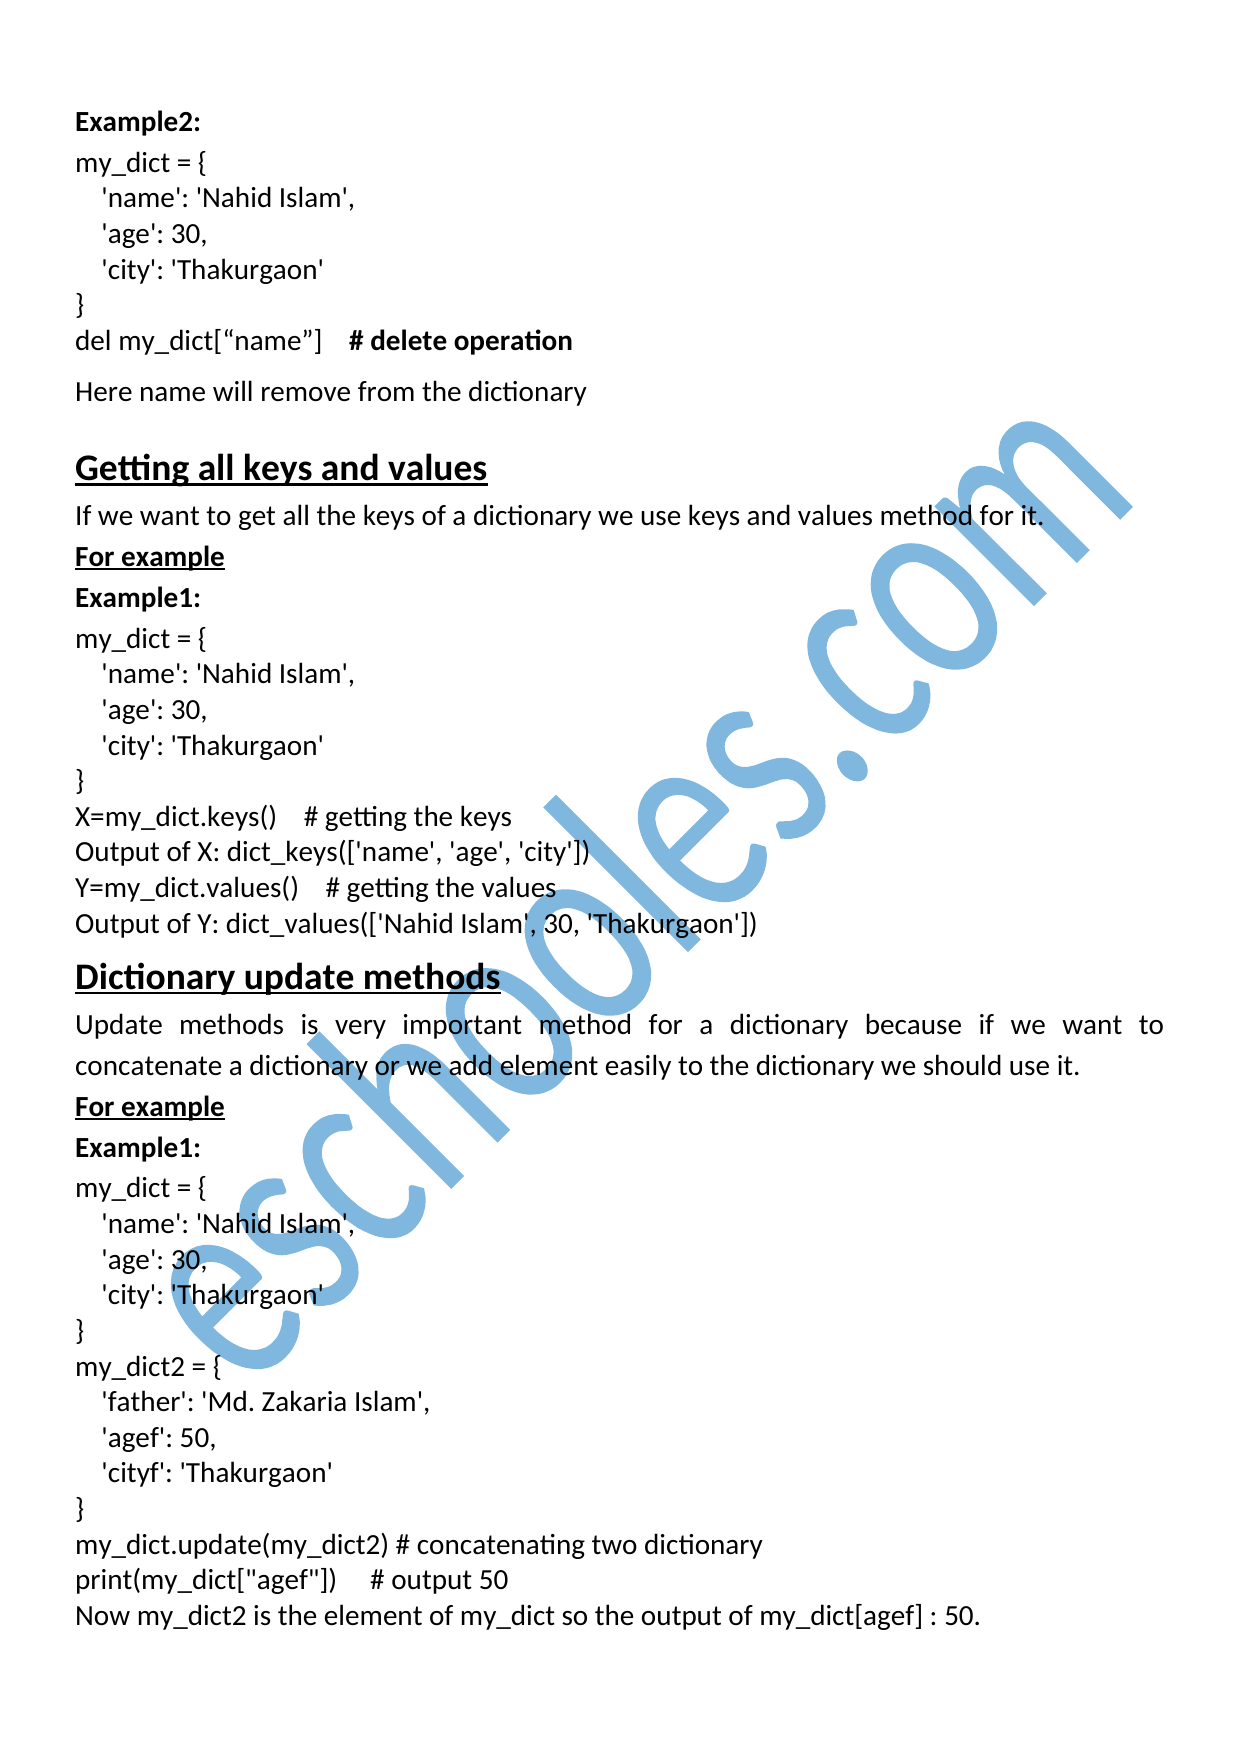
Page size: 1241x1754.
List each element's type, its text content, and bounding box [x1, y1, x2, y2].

text 'agef': 50, [75, 1419, 1165, 1454]
text For example [75, 1088, 1165, 1123]
text Output of X: dict_keys(['name', 'age', 'city']) [75, 833, 1165, 869]
text my_dict = { [75, 144, 1165, 179]
text } [75, 1312, 1165, 1348]
text 'city': 'Thakurgaon' [75, 1276, 1165, 1312]
text If we want to get all the keys of a dictionary we use keys and values method for it. [75, 497, 1165, 533]
text X=my_dict.keys() # getting the keys [75, 798, 1165, 833]
text Dictionary update methods [75, 953, 1165, 999]
text Y=my_dict.values() # getting the values [75, 869, 1165, 905]
text Example2: [75, 103, 1165, 139]
text my_dict = { [75, 1169, 1165, 1205]
text } [75, 1490, 1165, 1526]
text 'age': 30, [75, 691, 1165, 727]
text my_dict2 = { [75, 1348, 1165, 1383]
text del my_dict[“name”] # delete operation [75, 322, 1165, 358]
text } [75, 762, 1165, 798]
text For example [75, 538, 1165, 573]
text 'name': 'Nahid Islam', [75, 179, 1165, 215]
text print(my_dict["agef"]) # output 50 [75, 1561, 1165, 1597]
text Getting all keys and values [75, 444, 1165, 490]
text 'name': 'Nahid Islam', [75, 655, 1165, 691]
text 'cityf': 'Thakurgaon' [75, 1454, 1165, 1490]
text 'name': 'Nahid Islam', [75, 1205, 1165, 1241]
text 'city': 'Thakurgaon' [75, 251, 1165, 286]
text Output of Y: dict_values(['Nahid Islam', 30, 'Thakurgaon']) [75, 905, 1165, 940]
text Example1: [75, 1129, 1165, 1164]
text my_dict = { [75, 620, 1165, 655]
text Example1: [75, 579, 1165, 614]
text 'age': 30, [75, 1241, 1165, 1276]
text 'father': 'Md. Zakaria Islam', [75, 1383, 1165, 1419]
text Now my_dict2 is the element of my_dict so the output of my_dict[agef] : 50. [75, 1597, 1165, 1633]
text Update methods is very important method for a dictionary because if we want to concatenate a dictionary or we add element easily to the dictionary we should use it. [75, 1006, 1165, 1082]
text my_dict.update(my_dict2) # concatenating two dictionary [75, 1526, 1165, 1561]
text 'age': 30, [75, 215, 1165, 251]
text 'city': 'Thakurgaon' [75, 727, 1165, 762]
text } [75, 286, 1165, 322]
text Here name will remove from the dictionary [75, 373, 1165, 409]
